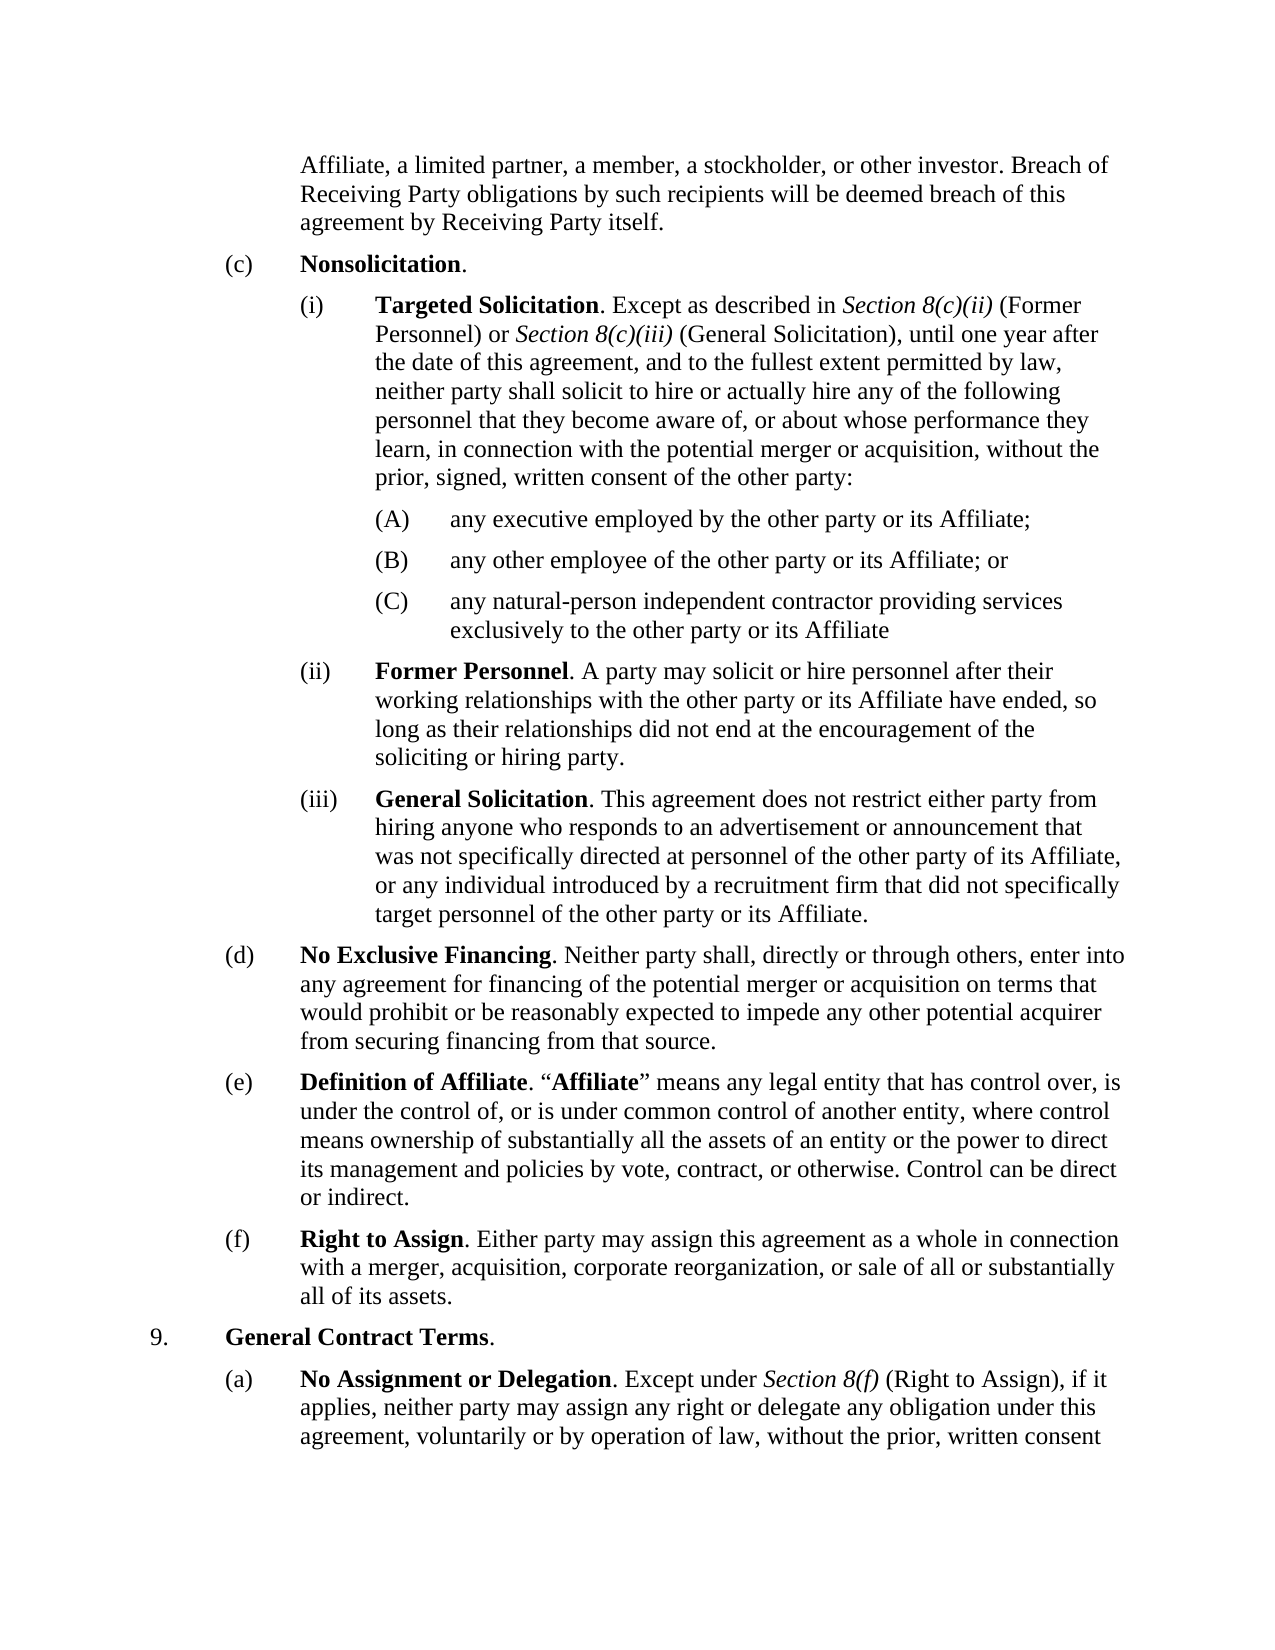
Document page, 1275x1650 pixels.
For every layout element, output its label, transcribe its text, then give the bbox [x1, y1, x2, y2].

text (iii) General Solicitation. This agreement does not restrict either party from hiring anyone who responds to an advertisement or announcement that was not specifically directed at personnel of the other party of its Affiliate, or any individual introduced by a recruitment firm that did not specifically target personnel of the other party or its Affiliate. [300, 784, 1125, 927]
text (ii) Former Personnel. A party may solicit or hire personnel after their working relationships with the other party or its Affiliate have ended, so long as their relationships did not end at the encouragement of the soliciting or hiring party. [300, 656, 1125, 771]
text (B) any other employee of the other party or its Affiliate; or [375, 545, 1125, 574]
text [225, 1364, 1125, 1450]
text 9. General Contract Terms. [150, 1322, 1125, 1351]
text (f) Right to Assign. Either party may assign this agreement as a whole in connection with a merger, acquisition, corporate reorganization, or sale of all or substantially all of its assets. [225, 1224, 1125, 1310]
text (e) Definition of Affiliate. “Affiliate” means any legal entity that has control over, is under the control of, or is under common control of another entity, where control means ownership of substantially all the assets of an entity or the power to direct its management and policies by vote, contract, or otherwise. Control can be direct or indirect. [225, 1067, 1125, 1211]
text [225, 150, 1125, 236]
text (c) Nonsolicitation. [225, 249, 1125, 277]
text (A) any executive employed by the other party or its Affiliate; [375, 504, 1125, 532]
text (C) any natural-person independent contractor providing services exclusively to the other party or its Affiliate [375, 586, 1125, 644]
text (d) No Exclusive Financing. Neither party shall, directly or through others, enter into any agreement for financing of the potential merger or acquisition on terms that would prohibit or be reasonably expected to impede any other potential acquirer from securing financing from that source. [225, 940, 1125, 1055]
text (i) Targeted Solicitation. Except as described in Section 8(c)(ii) (Former Personnel) or Section 8(c)(iii) (General Solicitation), until one year after the date of this agreement, and to the fullest extent permitted by law, neither party shall solicit to hire or actually hire any of the following personnel that they become aware of, or about whose performance they learn, in connection with the potential merger or acquisition, without the prior, signed, written consent of the other party: [300, 290, 1125, 491]
